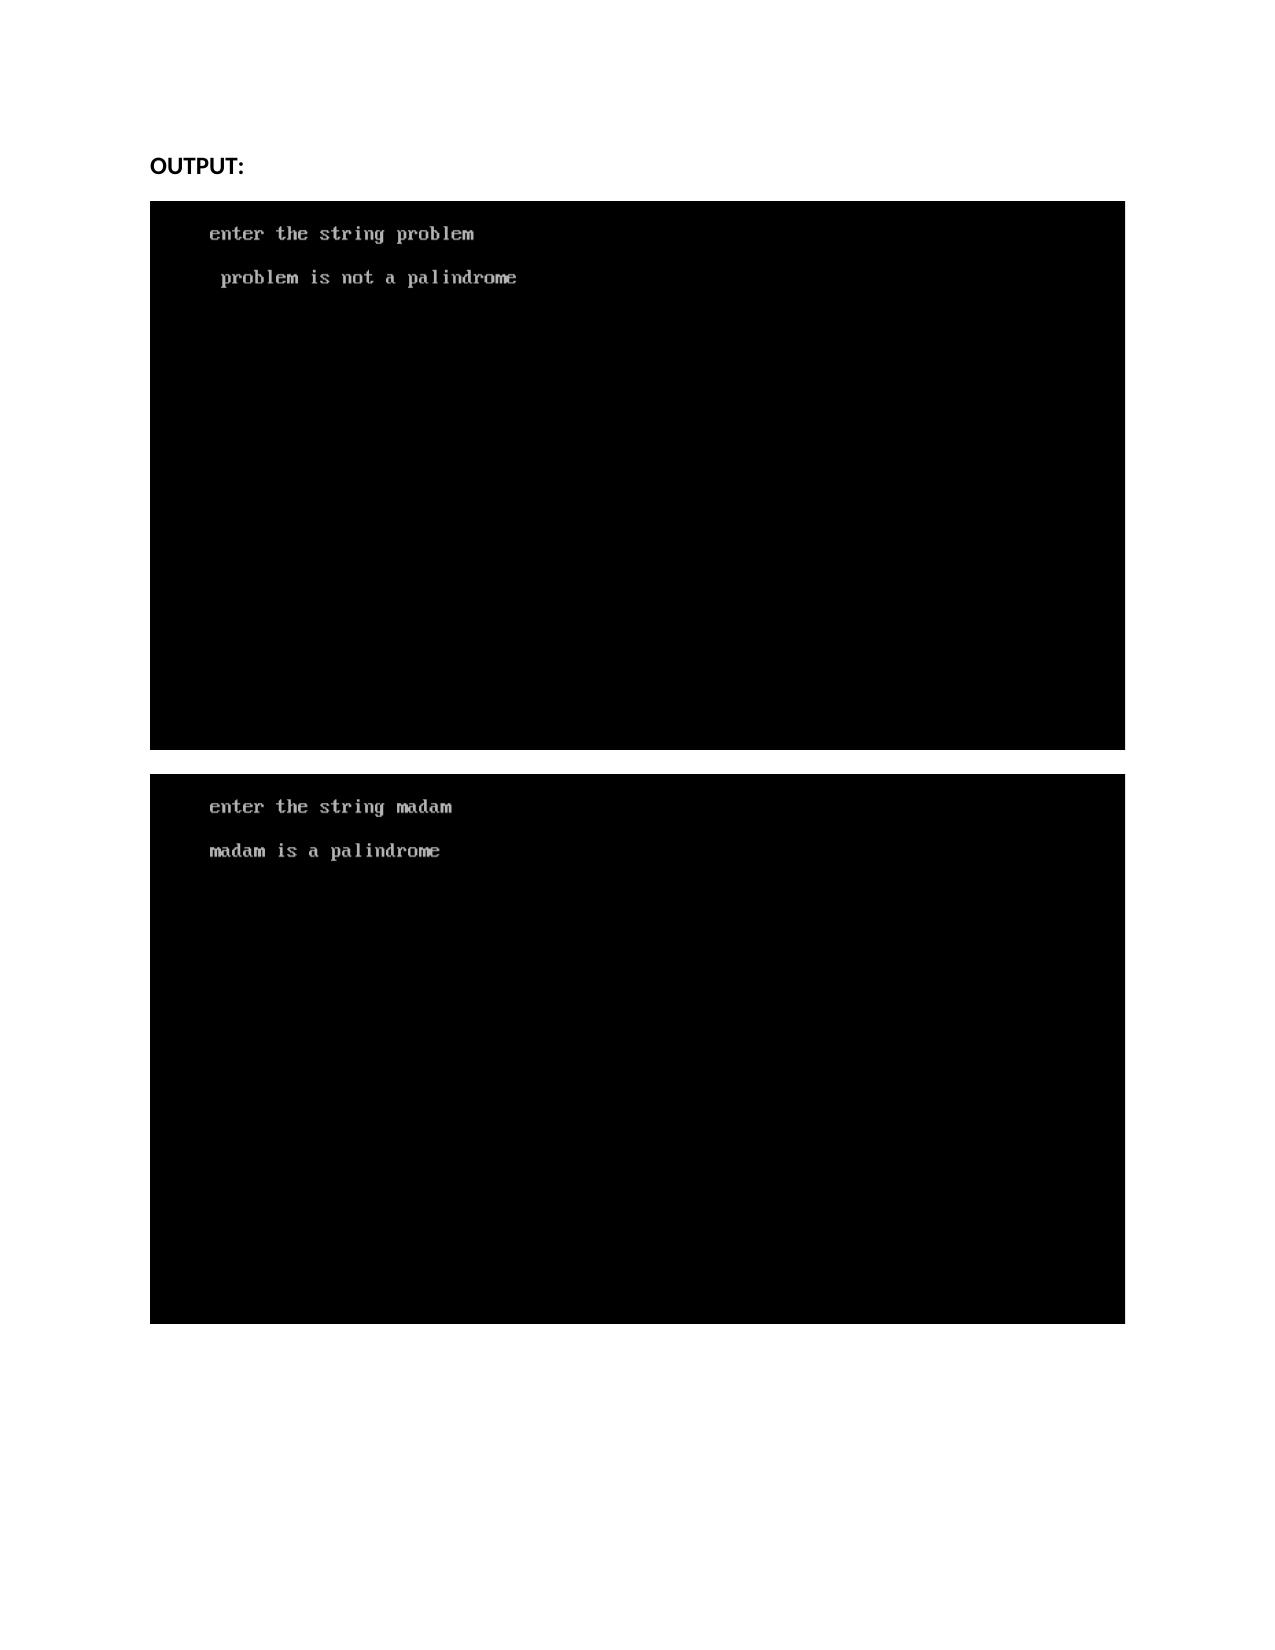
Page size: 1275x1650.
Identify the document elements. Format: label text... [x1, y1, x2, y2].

picture [150, 201, 1125, 750]
picture [150, 774, 1125, 1324]
text OUTPUT: [150, 150, 1125, 181]
